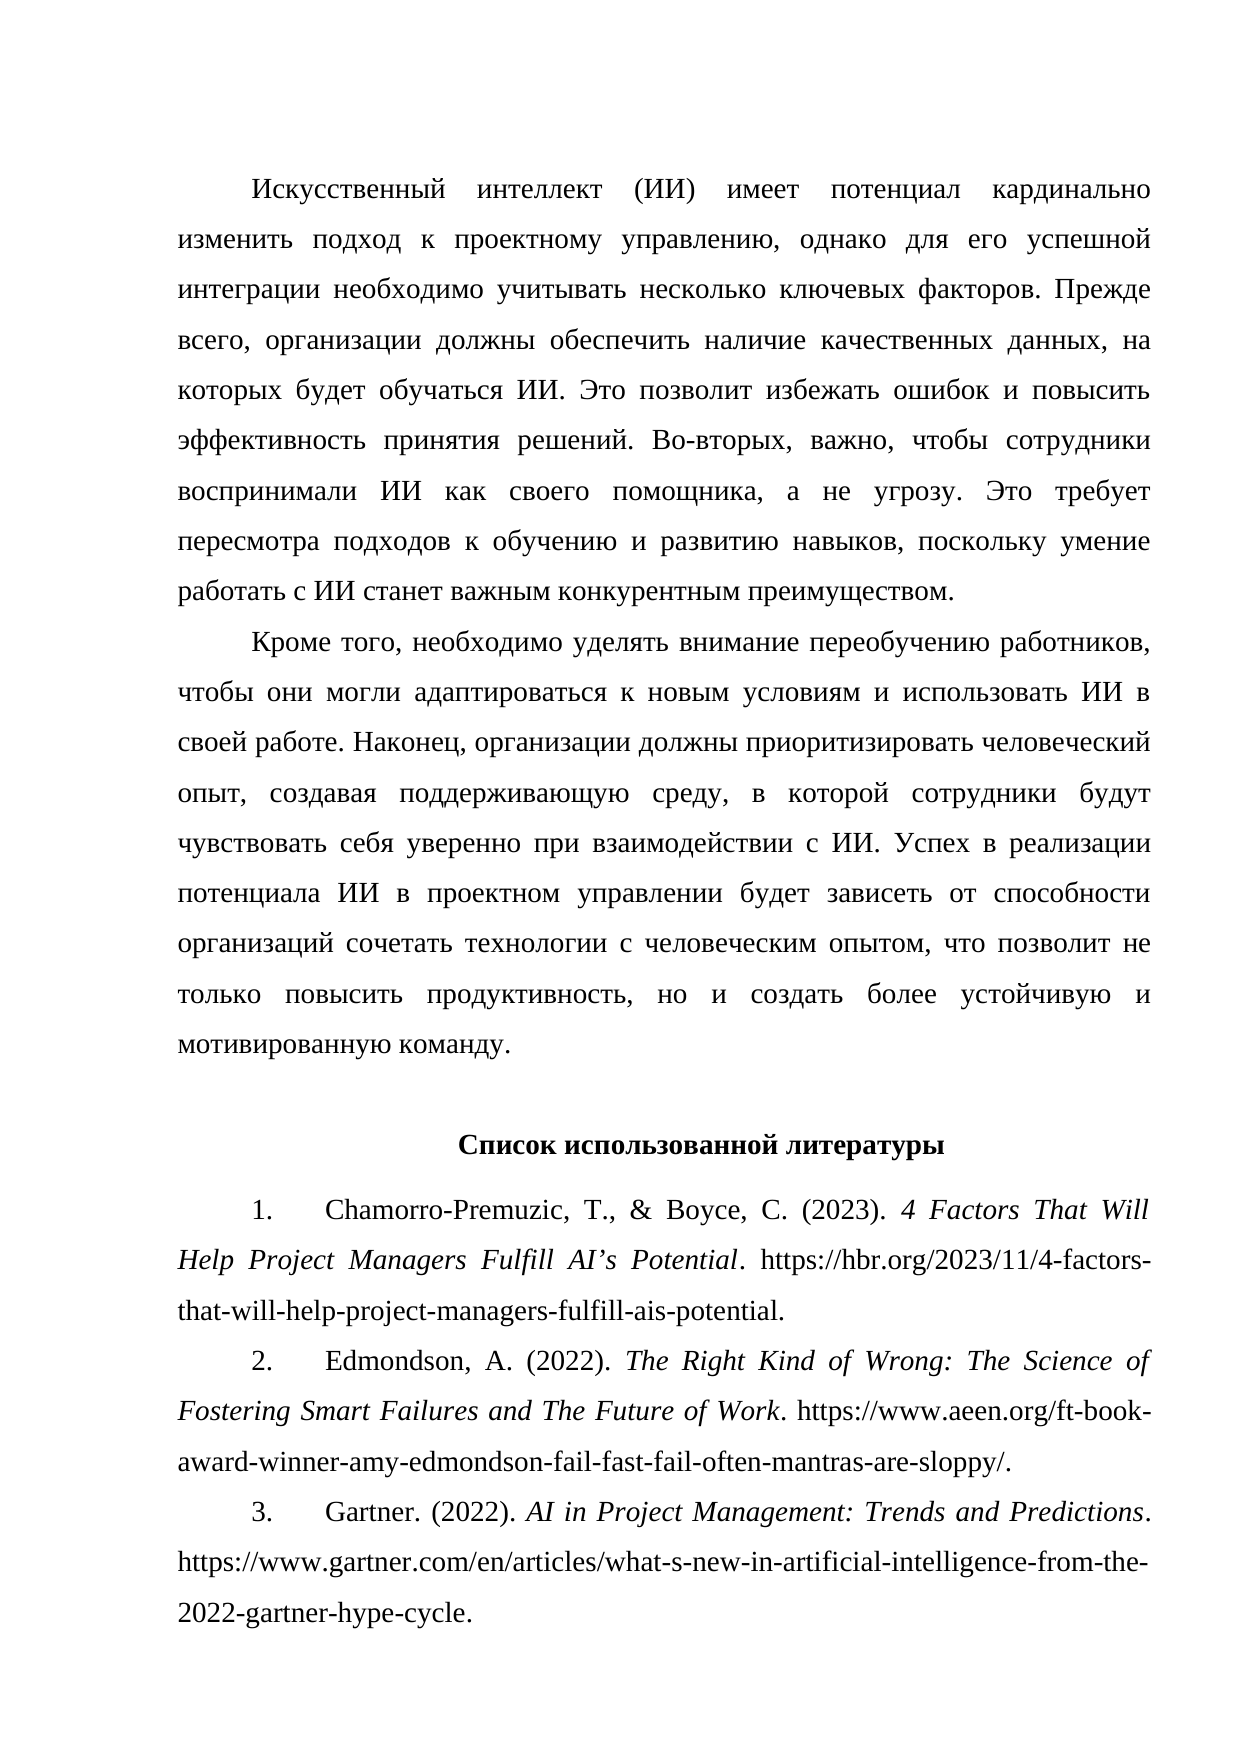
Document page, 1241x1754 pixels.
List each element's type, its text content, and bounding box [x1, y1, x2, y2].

text Искусственный интеллект (ИИ) имеет потенциал кардинально изменить подход к проектному управлению, однако для его успешной интеграции необходимо учитывать несколько ключевых факторов. Прежде всего, организации должны обеспечить наличие качественных данных, на которых будет обучаться ИИ. Это позволит избежать ошибок и повысить эффективность принятия решений. Во-вторых, важно, чтобы сотрудники воспринимали ИИ как своего помощника, а не угрозу. Это требует пересмотра подходов к обучению и развитию навыков, поскольку умение работать с ИИ станет важным конкурентным преимуществом. [177, 171, 1152, 607]
list Gartner. (2022). AI in Project Management: Trends and Predictions. https://www.gartner.com/en/articles/what-s-new-in-artificial-intelligence-from-the-2022-gartner-hype-cycle. [177, 1494, 1152, 1628]
list Edmondson, A. (2022). The Right Kind of Wrong: The Science of Fostering Smart Failures and The Future of Work. https://www.aeen.org/ft-book-award-winner-amy-edmondson-fail-fast-fail-often-mantras-are-sloppy/. [177, 1343, 1152, 1477]
text Список использованной литературы [177, 1127, 1152, 1160]
list Chamorro-Premuzic, T., & Boyce, C. (2023). 4 Factors That Will Help Project Managers Fulfill AI’s Potential. https://hbr.org/2023/11/4-factors-that-will-help-project-managers-fulfill-ais-potential. [177, 1192, 1152, 1326]
text Кроме того, необходимо уделять внимание переобучению работников, чтобы они могли адаптироваться к новым условиям и использовать ИИ в своей работе. Наконец, организации должны приоритизировать человеческий опыт, создавая поддерживающую среду, в которой сотрудники будут чувствовать себя уверенно при взаимодействии с ИИ. Успех в реализации потенциала ИИ в проектном управлении будет зависеть от способности организаций сочетать технологии с человеческим опытом, что позволит не только повысить продуктивность, но и создать более устойчивую и мотивированную команду. [177, 624, 1152, 1060]
